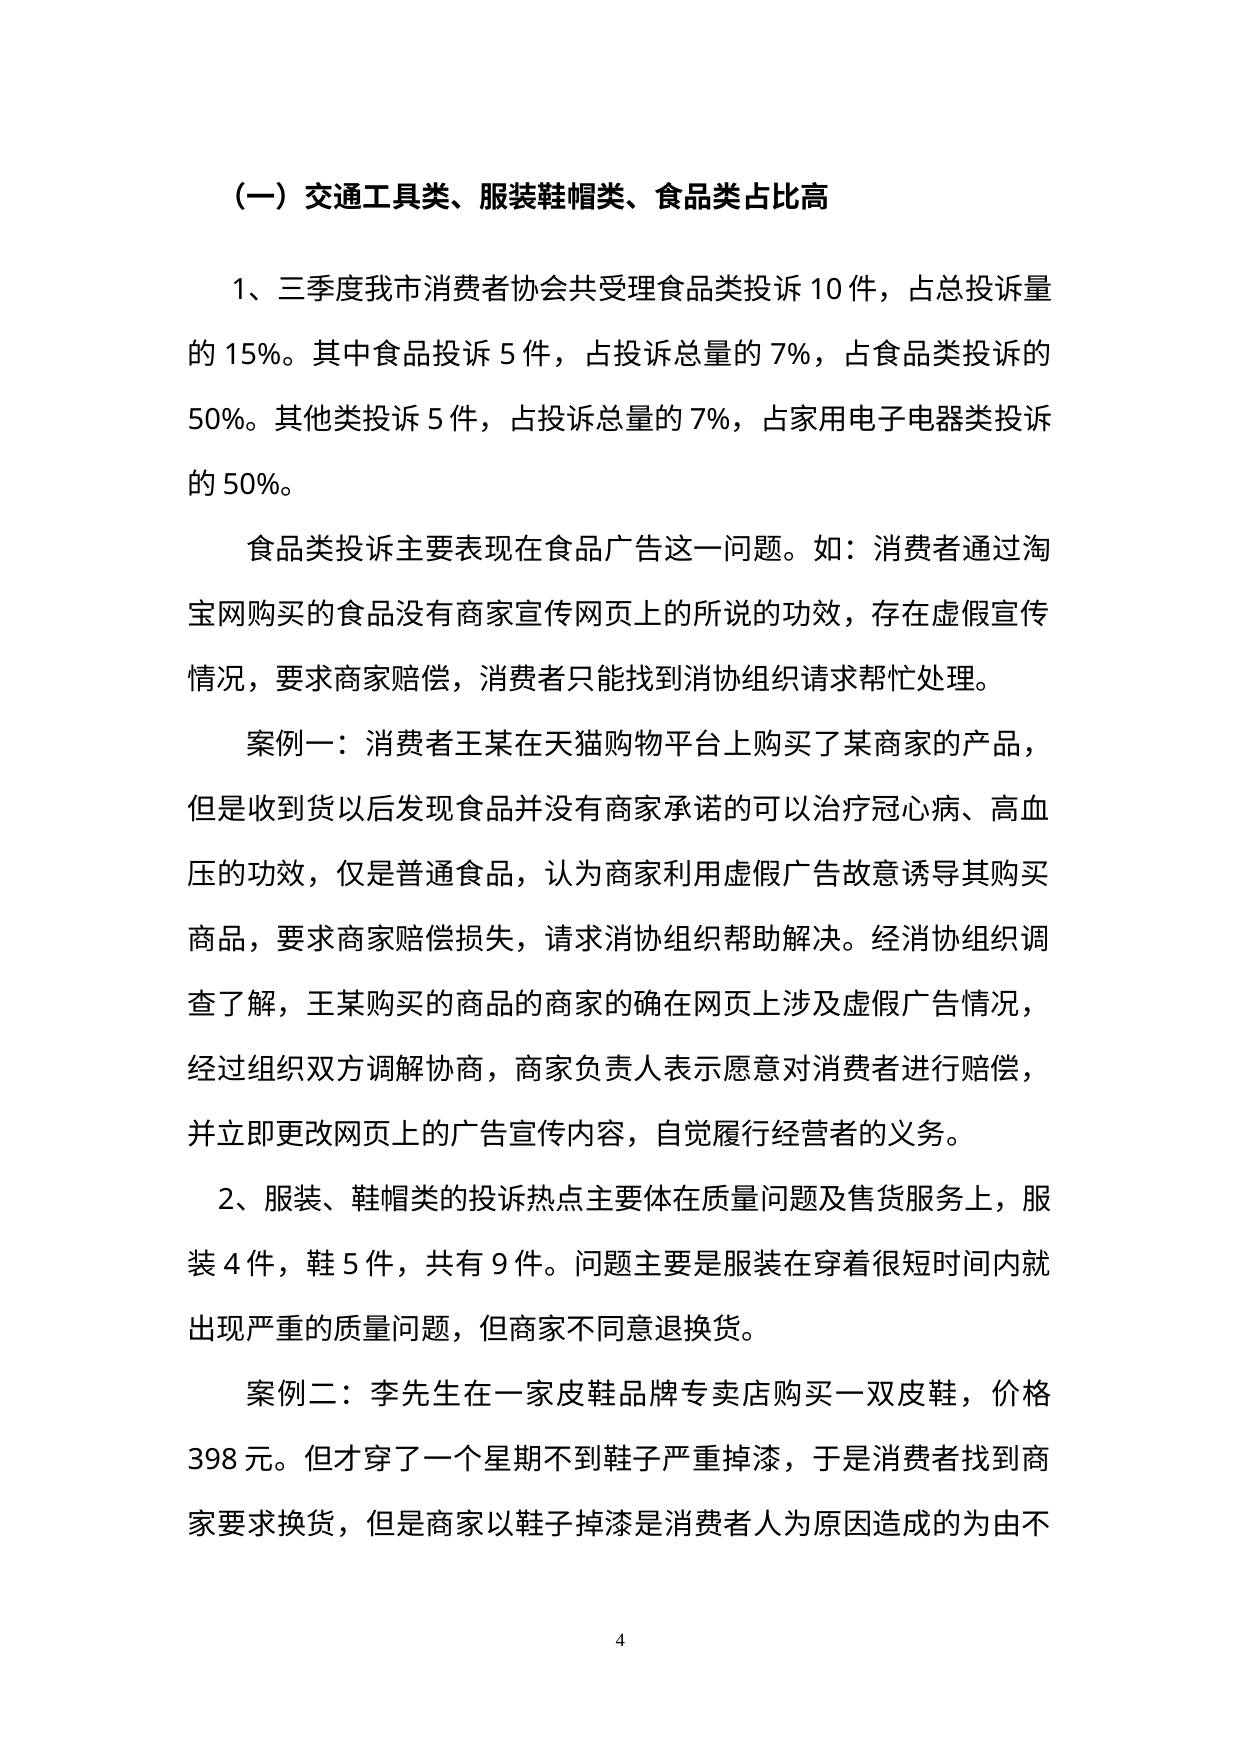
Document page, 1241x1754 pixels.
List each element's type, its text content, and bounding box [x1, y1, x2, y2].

text 案例一：消费者王某在天猫购物平台上购买了某商家的产品，但是收到货以后发现食品并没有商家承诺的可以治疗冠心病、高血压的功效，仅是普通食品，认为商家利用虚假广告故意诱导其购买商品，要求商家赔偿损失，请求消协组织帮助解决。经消协组织调查了解，王某购买的商品的商家的确在网页上涉及虚假广告情况，经过组织双方调解协商，商家负责人表示愿意对消费者进行赔偿，并立即更改网页上的广告宣传内容，自觉履行经营者的义务。 [187, 709, 1053, 1164]
text （一）交通工具类、服装鞋帽类、食品类占比高 [187, 162, 1053, 227]
text 食品类投诉主要表现在食品广告这一问题。如：消费者通过淘宝网购买的食品没有商家宣传网页上的所说的功效，存在虚假宣传情况，要求商家赔偿，消费者只能找到消协组织请求帮忙处理。 [187, 514, 1053, 709]
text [187, 1359, 1053, 1554]
text 1、三季度我市消费者协会共受理食品类投诉10件，占总投诉量的15%。其中食品投诉5件，占投诉总量的7%，占食品类投诉的50%。其他类投诉5件，占投诉总量的7%，占家用电子电器类投诉的50%。 [187, 254, 1053, 514]
text 2、服装、鞋帽类的投诉热点主要体在质量问题及售货服务上，服装4件，鞋5件，共有9件。问题主要是服装在穿着很短时间内就出现严重的质量问题，但商家不同意退换货。 [187, 1164, 1053, 1359]
